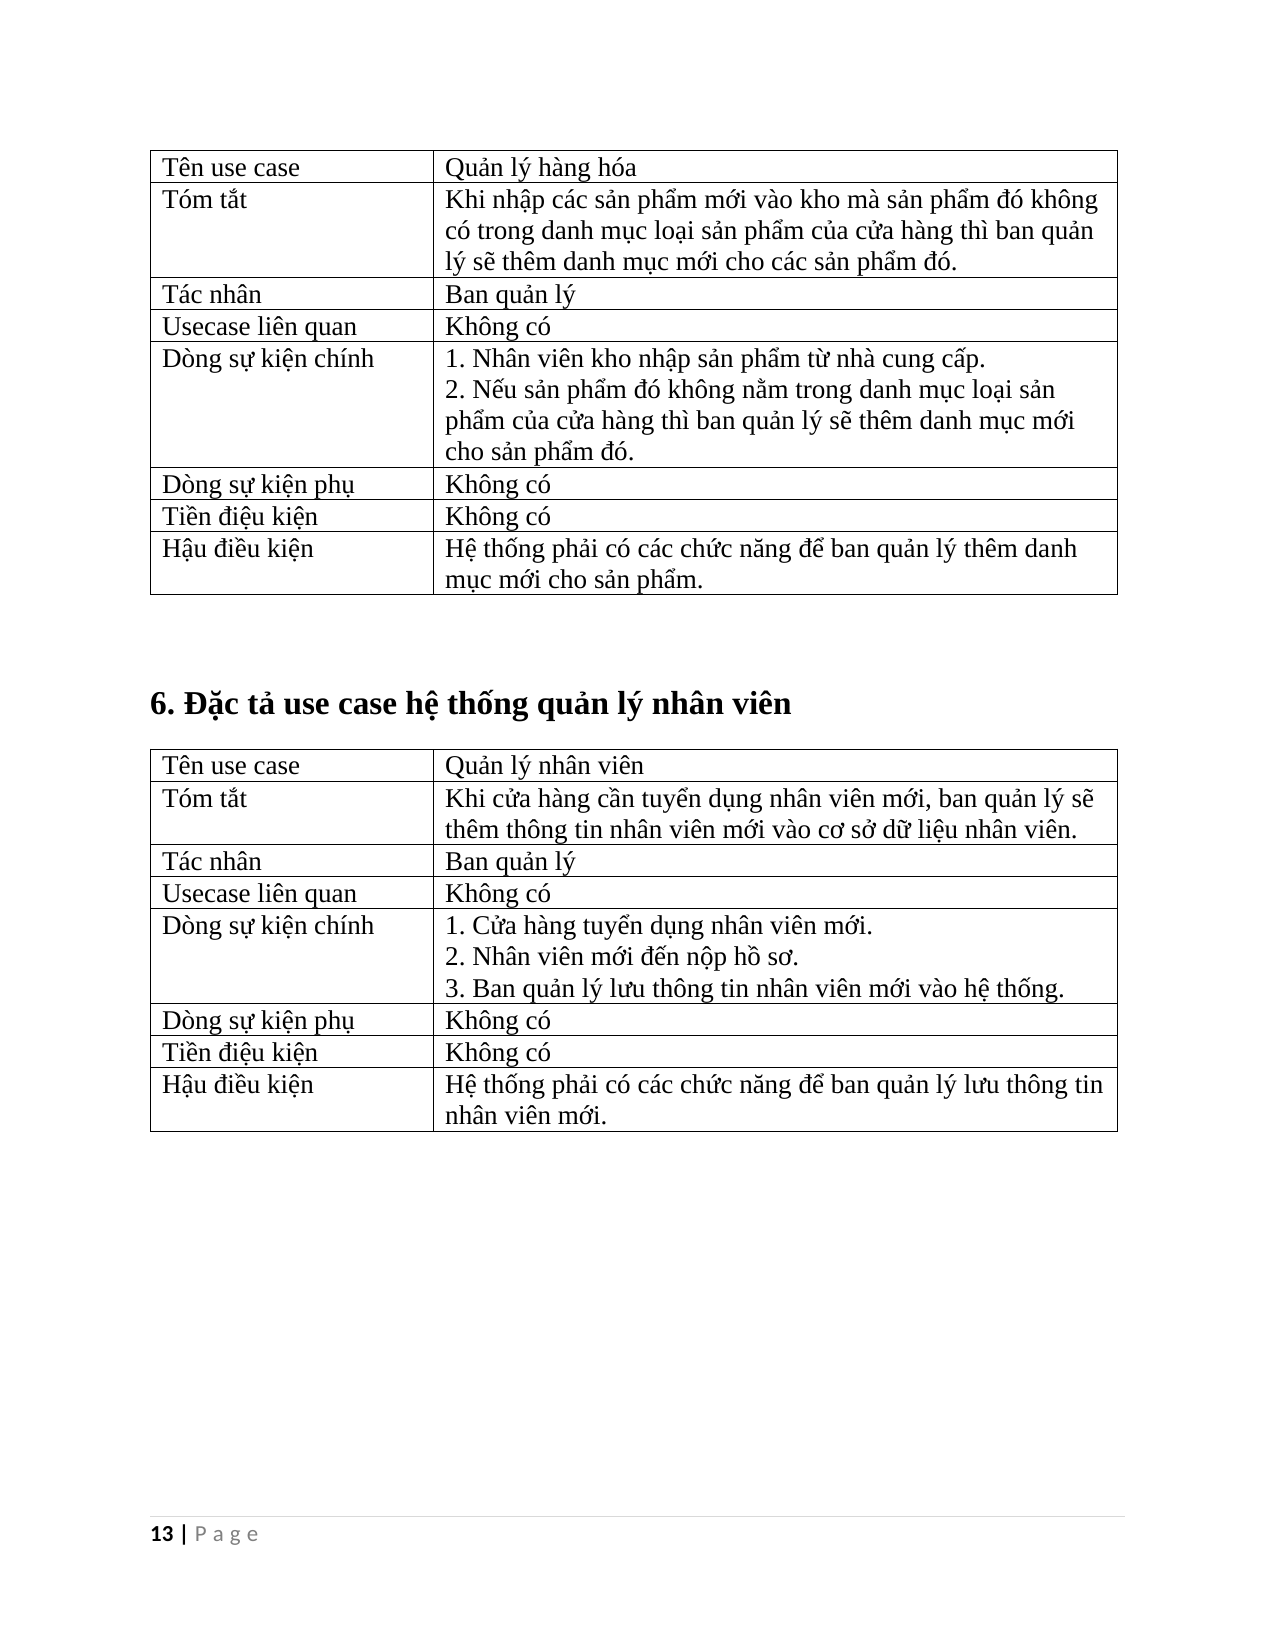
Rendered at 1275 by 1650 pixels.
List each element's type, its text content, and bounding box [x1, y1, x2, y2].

table_cell Ban quản lý [434, 278, 1117, 309]
table_cell Khi nhập các sản phẩm mới vào kho mà sản phẩm đó không có trong danh mục loại sản phẩm của cửa hàng thì ban quản lý sẽ thêm danh mục mới cho các sản phẩm đó. [434, 183, 1117, 277]
table_cell Không có [434, 310, 1117, 341]
table_cell Hệ thống phải có các chức năng để ban quản lý lưu thông tin nhân viên mới. [434, 1068, 1117, 1131]
table_cell Khi cửa hàng cần tuyển dụng nhân viên mới, ban quản lý sẽ thêm thông tin nhân viên mới vào cơ sở dữ liệu nhân viên. [434, 782, 1117, 844]
table_cell 1. Cửa hàng tuyển dụng nhân viên mới. 2. Nhân viên mới đến nộp hồ sơ. 3. Ban quản lý lưu thông tin nhân viên mới vào hệ thống. [434, 909, 1117, 1003]
table_cell Tác nhân [151, 845, 433, 876]
table_cell Không có [434, 500, 1117, 531]
table_cell Tóm tắt [151, 183, 433, 277]
table_cell Hậu điều kiện [151, 532, 433, 594]
table_cell 1. Nhân viên kho nhập sản phẩm từ nhà cung cấp. 2. Nếu sản phẩm đó không nằm trong danh mục loại sản phẩm của cửa hàng thì ban quản lý sẽ thêm danh mục mới cho sản phẩm đó. [434, 342, 1117, 467]
table_cell Usecase liên quan [151, 877, 433, 908]
table_cell Tóm tắt [151, 782, 433, 844]
table_cell Dòng sự kiện phụ [151, 468, 433, 499]
table_cell Tiền điệu kiện [151, 1036, 433, 1067]
table_header Tên use case [151, 750, 433, 781]
table_cell Ban quản lý [434, 845, 1117, 876]
table_cell Không có [434, 468, 1117, 499]
table_cell Dòng sự kiện chính [151, 909, 433, 1003]
table_cell Dòng sự kiện phụ [151, 1004, 433, 1035]
table_header Tên use case [151, 151, 433, 182]
table_header Quản lý nhân viên [434, 750, 1117, 781]
table_cell Hệ thống phải có các chức năng để ban quản lý thêm danh mục mới cho sản phẩm. [434, 532, 1117, 594]
table_cell Không có [434, 1036, 1117, 1067]
table_cell Tác nhân [151, 278, 433, 309]
table_cell Tiền điệu kiện [151, 500, 433, 531]
table_cell Usecase liên quan [151, 310, 433, 341]
table_cell Không có [434, 1004, 1117, 1035]
table_cell Dòng sự kiện chính [151, 342, 433, 467]
table_header Quản lý hàng hóa [434, 151, 1117, 182]
table_cell Hậu điều kiện [151, 1068, 433, 1131]
list 6. Đặc tả use case hệ thống quản lý nhân viên [150, 683, 1125, 722]
table_cell Không có [434, 877, 1117, 908]
